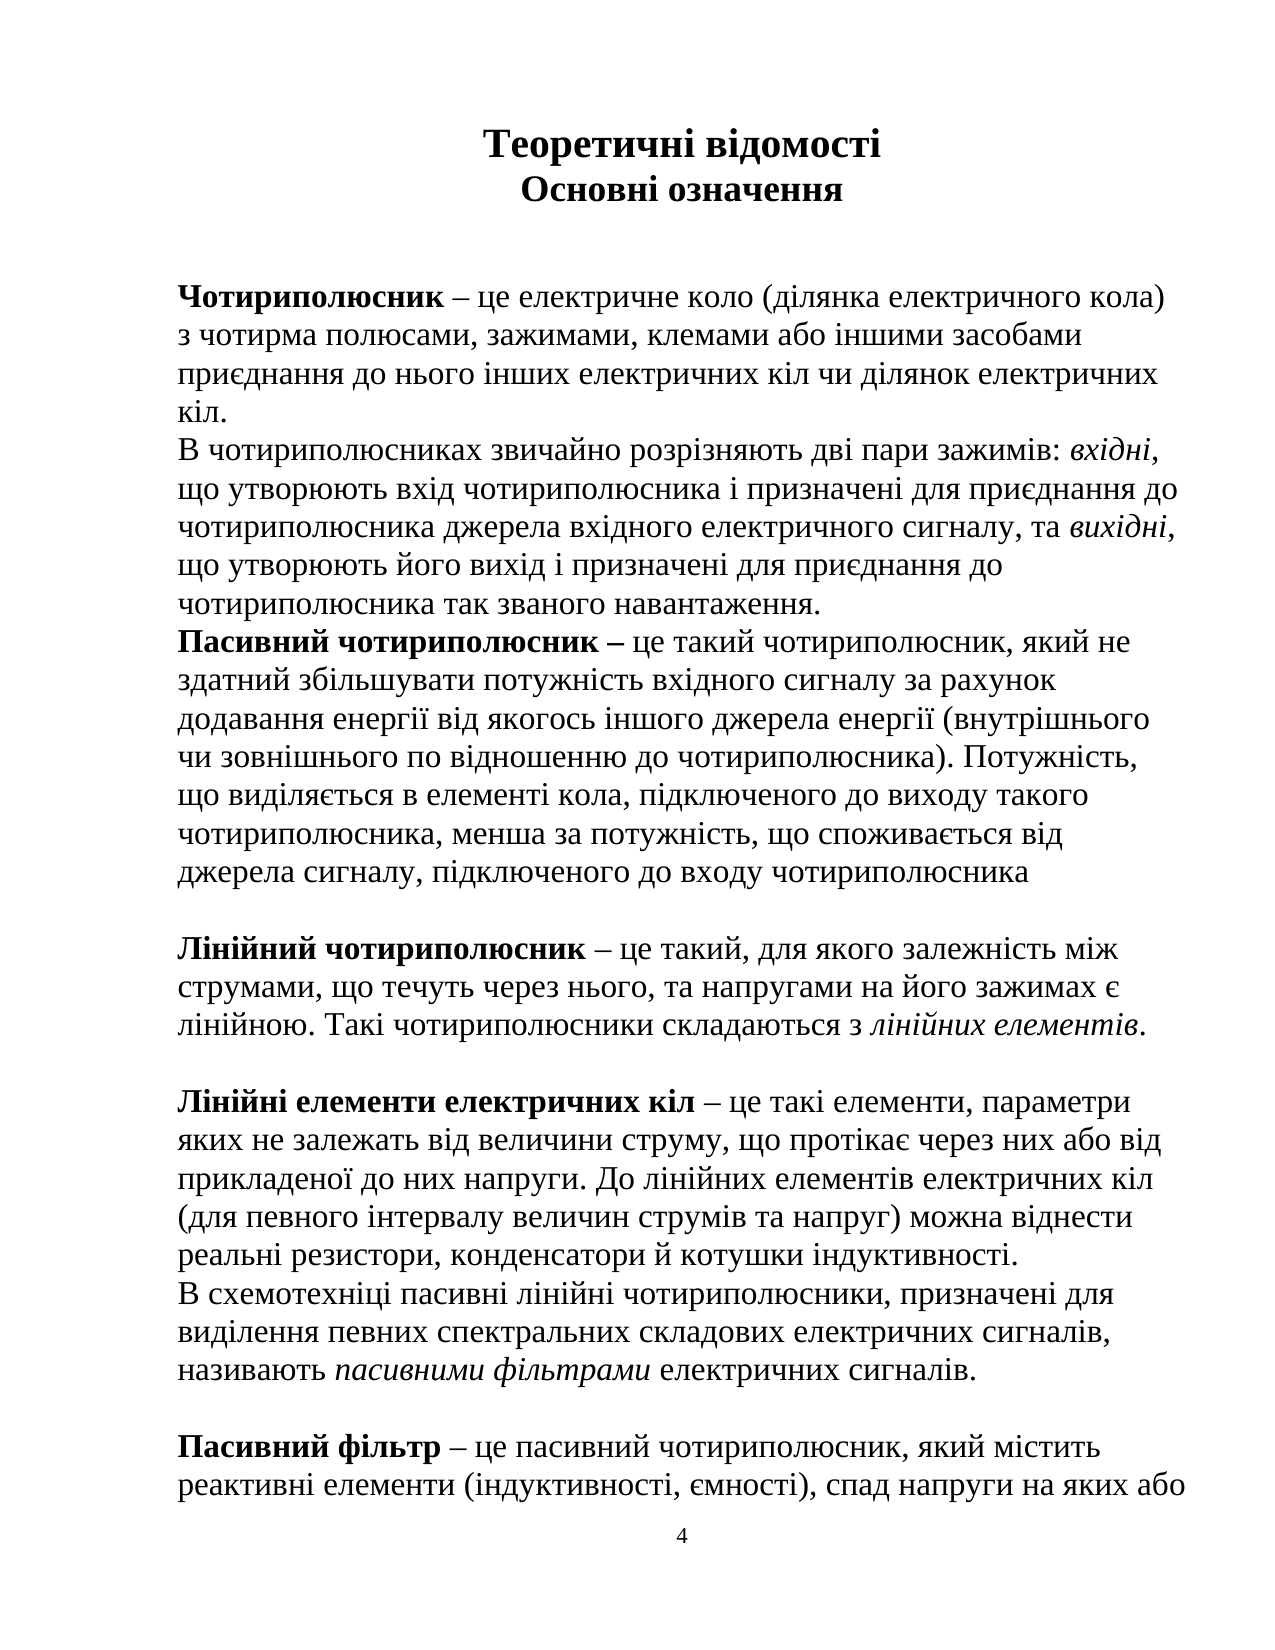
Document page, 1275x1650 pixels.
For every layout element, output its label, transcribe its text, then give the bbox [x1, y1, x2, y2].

text Лінійний чотириполюсник – це такий, для якого залежність між струмами, що течуть через нього, та напругами на його зажимах є лінійною. Такі чотириполюсники складаються з лінійних елементів. [177, 928, 1186, 1043]
text В чотириполюсниках звичайно розрізняють дві пари зажимів: вхідні, що утворюють вхід чотириполюсника і призначені для приєднання до чотириполюсника джерела вхідного електричного сигналу, та вихідні, що утворюють його вихід і призначені для приєднання до чотириполюсника так званого навантаження. [177, 429, 1186, 621]
text Основні означення [177, 166, 1186, 209]
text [177, 1426, 1186, 1503]
text Теоретичні відомості [177, 118, 1186, 166]
text В схемотехніці пасивні лінійні чотириполюсники, призначені для виділення певних спектральних складових електричних сигналів, називають пасивними фільтрами електричних сигналів. [177, 1273, 1186, 1388]
text Лінійні елементи електричних кіл – це такі елементи, параметри яких не залежать від величини струму, що протікає через них або від прикладеної до них напруги. До лінійних елементів електричних кіл (для певного інтервалу величин струмів та напруг) можна віднести реальні резистори, конденсатори й котушки індуктивності. [177, 1081, 1186, 1273]
text Чотириполюсник – це електричне коло (ділянка електричного кола) з чотирма полюсами, зажимами, клемами або іншими засобами приєднання до нього інших електричних кіл чи ділянок електричних кіл. [177, 276, 1186, 429]
text Пасивний чотириполюсник – це такий чотириполюсник, який не здатний збільшувати потужність вхідного сигналу за рахунок додавання енергії від якогось іншого джерела енергії (внутрішнього чи зовнішнього по відношенню до чотириполюсника). Потужність, що виділяється в елементі кола, підключеного до виходу такого чотириполюсника, менша за потужність, що споживається від джерела сигналу, підключеного до входу чотириполюсника [177, 621, 1186, 889]
